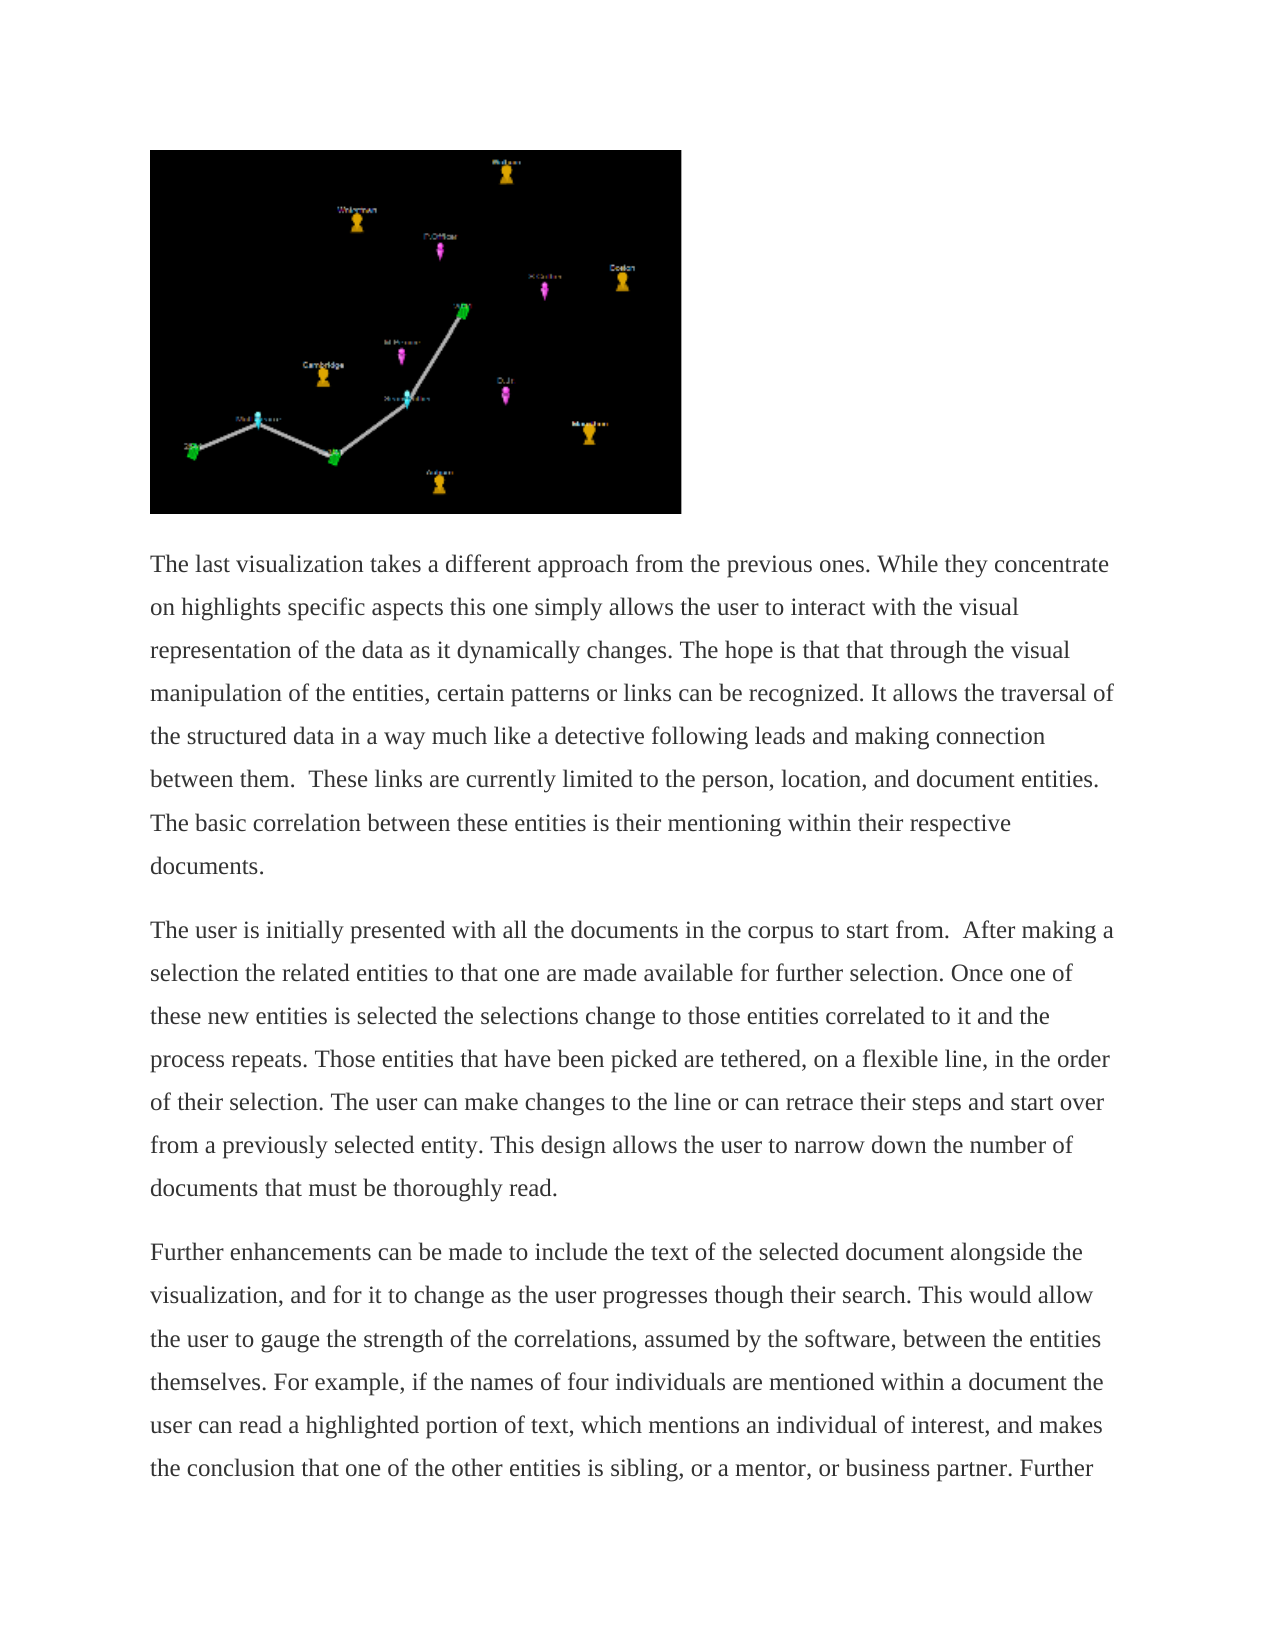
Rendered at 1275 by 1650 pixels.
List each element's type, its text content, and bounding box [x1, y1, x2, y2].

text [150, 1237, 1125, 1482]
picture [150, 150, 682, 514]
text The last visualization takes a different approach from the previous ones. While they concentrate on highlights specific aspects this one simply allows the user to interact with the visual representation of the data as it dynamically changes. The hope is that that through the visual manipulation of the entities, certain patterns or links can be recognized. It allows the traversal of the structured data in a way much like a detective following leads and making connection between them. These links are currently limited to the person, location, and document entities. The basic correlation between these entities is their mentioning within their respective documents. [150, 549, 1125, 879]
text The user is initially presented with all the documents in the corpus to start from. After making a selection the related entities to that one are made available for further selection. Once one of these new entities is selected the selections change to those entities correlated to it and the process repeats. Those entities that have been picked are tethered, on a flexible line, in the order of their selection. The user can make changes to the line or can retrace their steps and start over from a previously selected entity. This design allows the user to narrow down the number of documents that must be thoroughly read. [150, 915, 1125, 1202]
